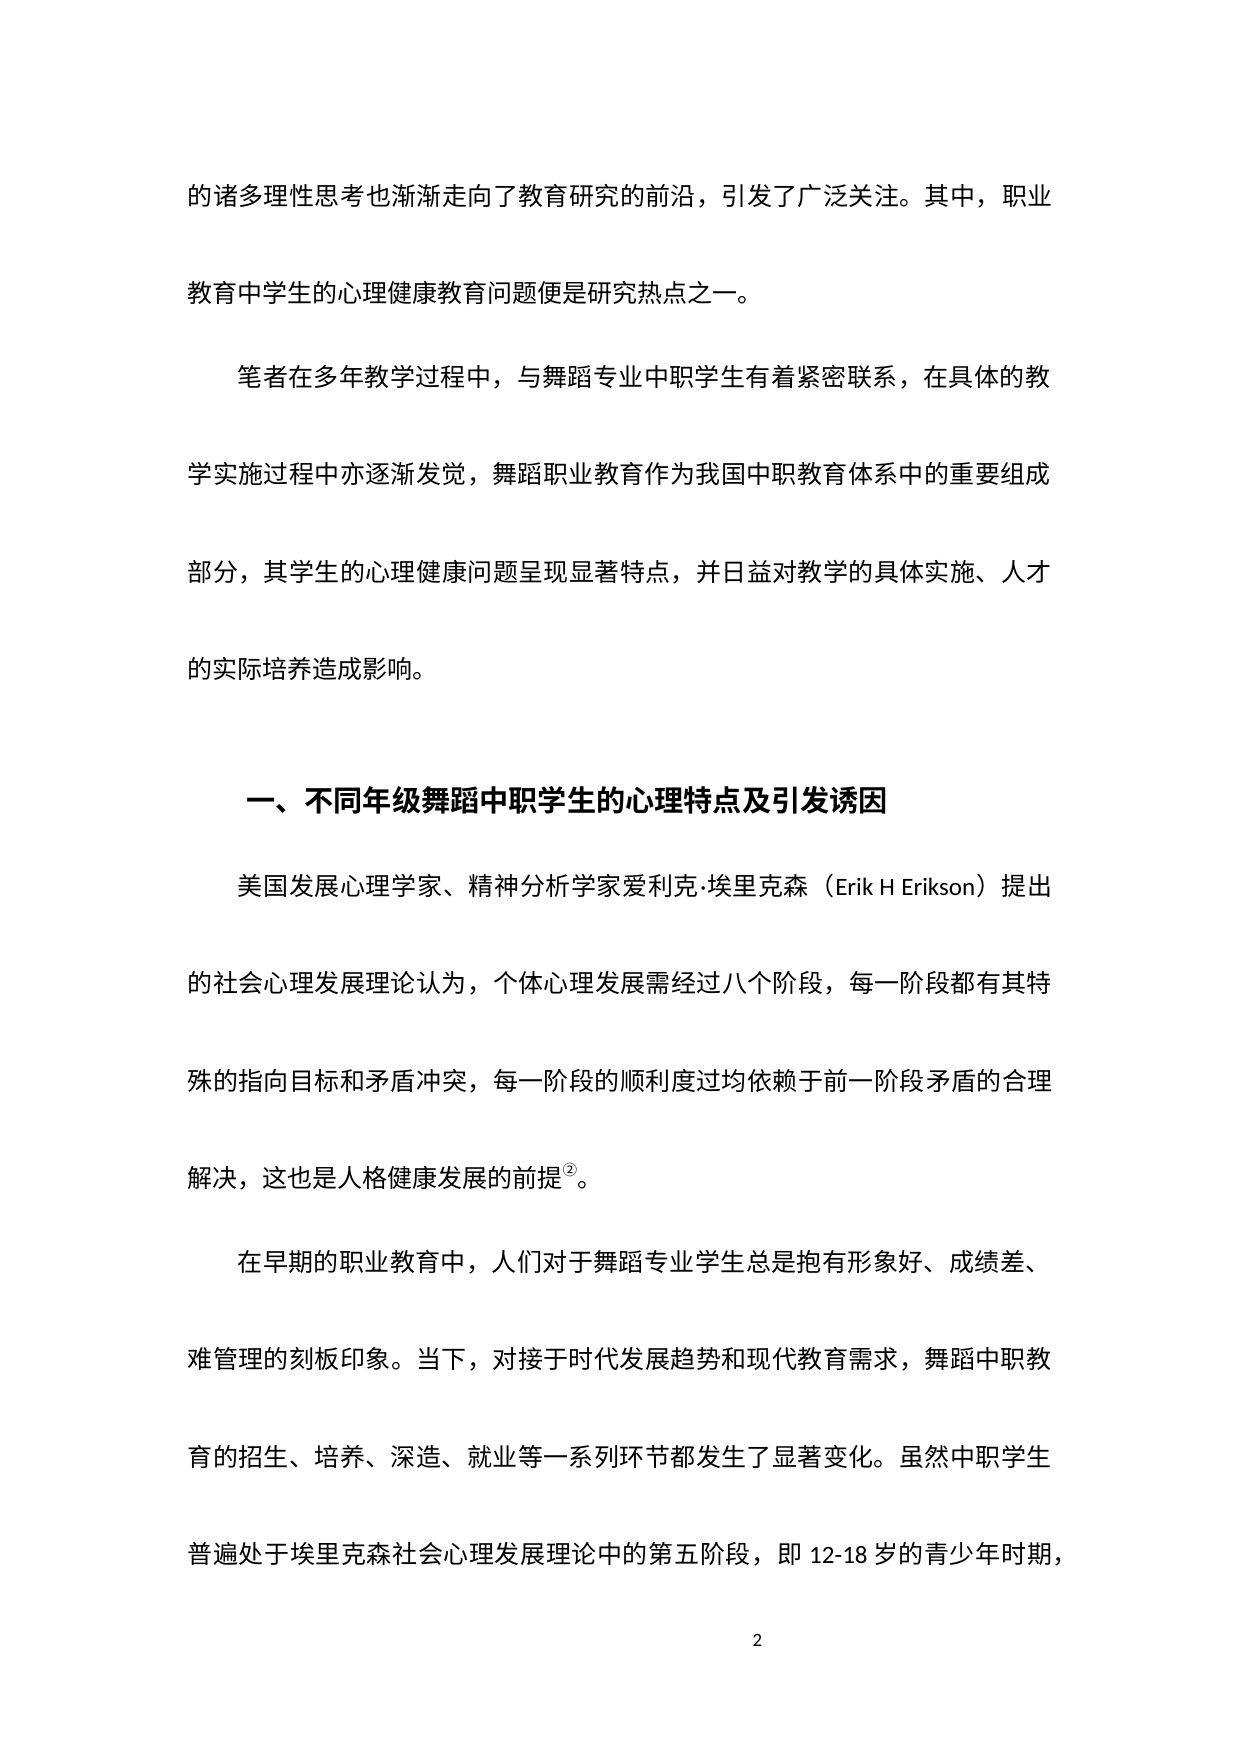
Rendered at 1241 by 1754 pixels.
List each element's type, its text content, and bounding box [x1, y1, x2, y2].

text 一、不同年级舞蹈中职学生的心理特点及引发诱因 [187, 766, 1053, 831]
text 美国发展心理学家、精神分析学家爱利克·埃里克森（Erik H Erikson）提出的社会心理发展理论认为，个体心理发展需经过八个阶段，每一阶段都有其特殊的指向目标和矛盾冲突，每一阶段的顺利度过均依赖于前一阶段矛盾的合理解决，这也是人格健康发展的前提②。 [187, 852, 1053, 1209]
text 笔者在多年教学过程中，与舞蹈专业中职学生有着紧密联系，在具体的教学实施过程中亦逐渐发觉，舞蹈职业教育作为我国中职教育体系中的重要组成部分，其学生的心理健康问题呈现显著特点，并日益对教学的具体实施、人才的实际培养造成影响。 [187, 343, 1053, 700]
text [187, 1228, 1053, 1585]
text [187, 162, 1053, 324]
